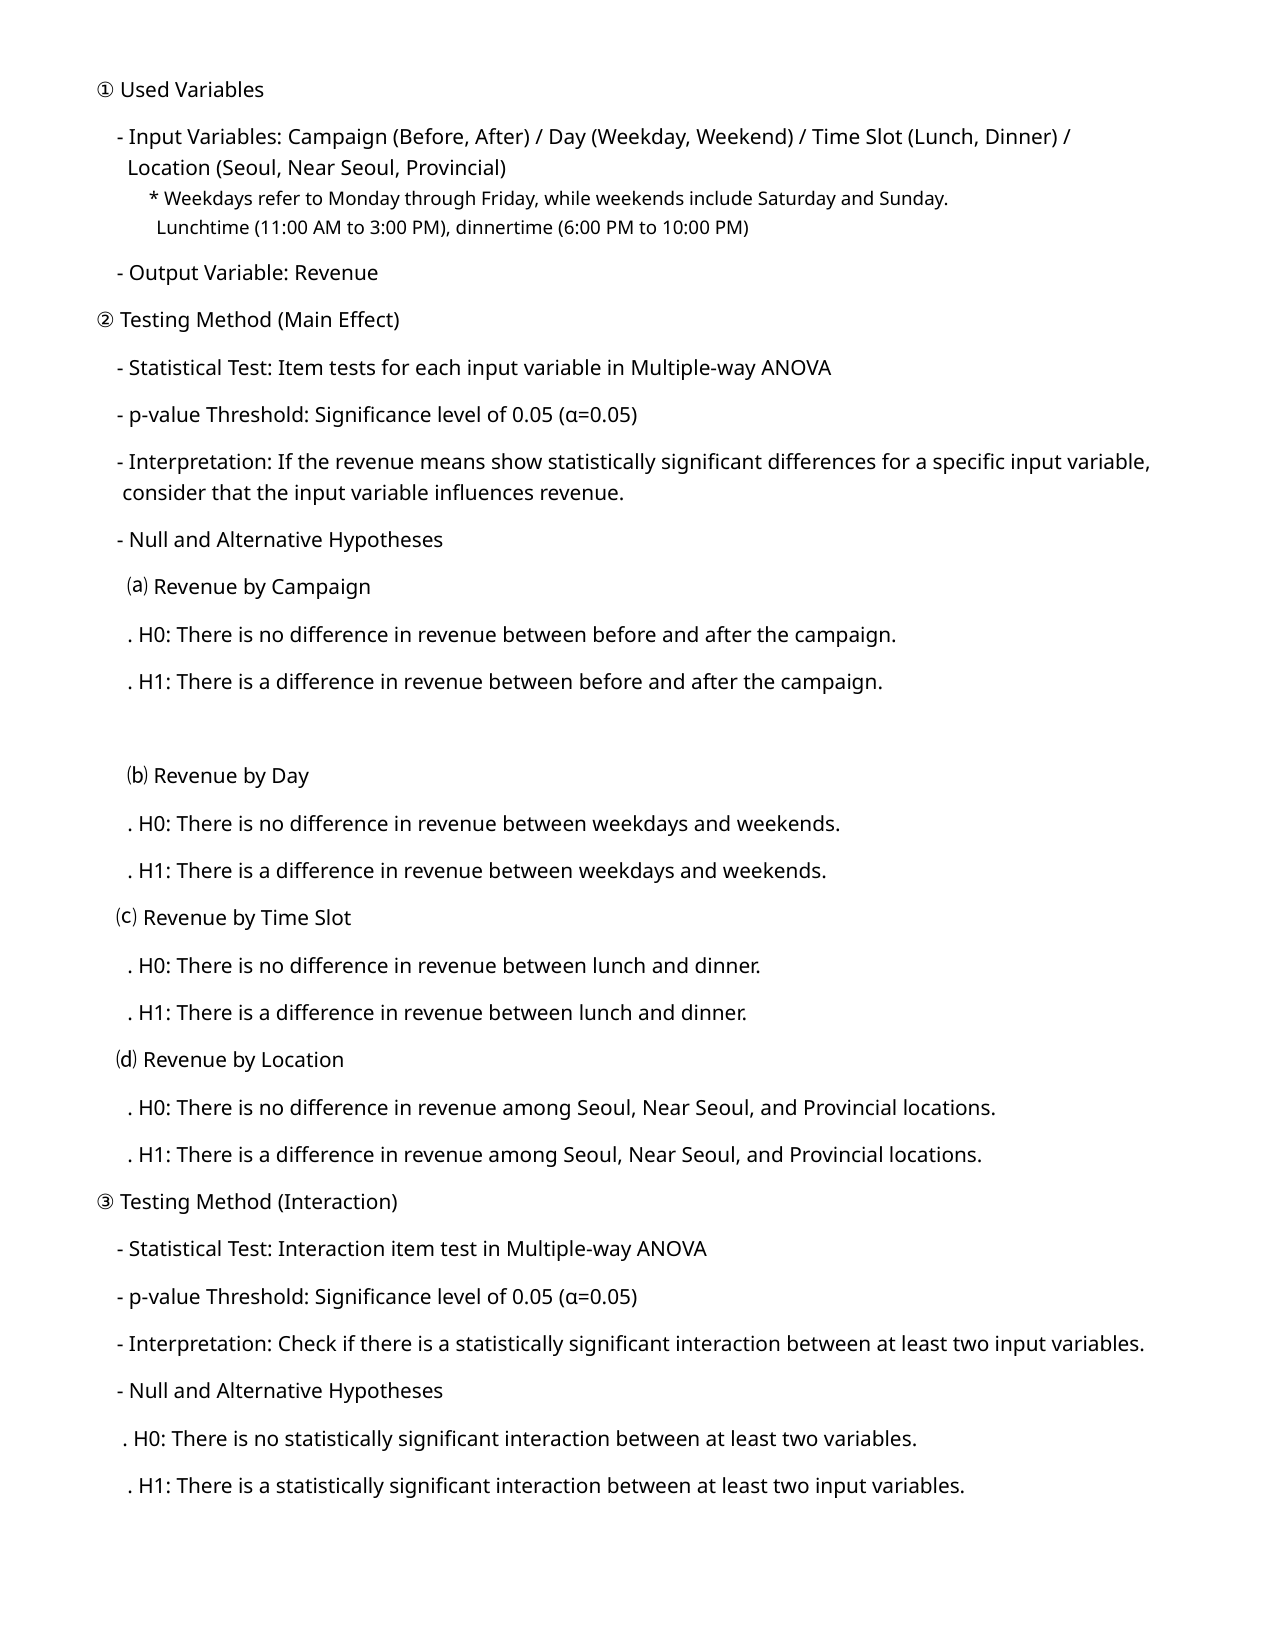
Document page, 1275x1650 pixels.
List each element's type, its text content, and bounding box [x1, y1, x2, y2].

text - Statistical Test: Interaction item test in Multiple-way ANOVA [75, 1234, 1200, 1263]
text . H1: There is a difference in revenue between before and after the campaign. [75, 667, 1200, 696]
text . H1: There is a difference in revenue between weekdays and weekends. [75, 856, 1200, 885]
text - Output Variable: Revenue [117, 258, 1200, 287]
text . H0: There is no difference in revenue between weekdays and weekends. [75, 809, 1200, 837]
text . H1: There is a statistically significant interaction between at least two input variables. [75, 1471, 1200, 1499]
text ⒜ Revenue by Campaign [75, 572, 1200, 601]
text . H1: There is a difference in revenue between lunch and dinner. [75, 998, 1200, 1027]
text ⒞ Revenue by Time Slot [75, 903, 1200, 932]
text - p-value Threshold: Significance level of 0.05 (α=0.05) [75, 400, 1200, 428]
text ⒟ Revenue by Location [75, 1045, 1200, 1074]
text ③ Testing Method (Interaction) [75, 1187, 1200, 1216]
text - Interpretation: Check if there is a statistically significant interaction between at least two input variables. [75, 1329, 1200, 1358]
text - Statistical Test: Item tests for each input variable in Multiple-way ANOVA [75, 353, 1200, 381]
text . H0: There is no difference in revenue among Seoul, Near Seoul, and Provincial locations. [75, 1093, 1200, 1121]
text . H0: There is no statistically significant interaction between at least two variables. [75, 1424, 1200, 1452]
text . H0: There is no difference in revenue between lunch and dinner. [75, 951, 1200, 979]
text ⒝ Revenue by Day [75, 762, 1200, 790]
text . H1: There is a difference in revenue among Seoul, Near Seoul, and Provincial locations. [75, 1140, 1200, 1168]
text ① Used Variables [75, 75, 1200, 103]
text - Null and Alternative Hypotheses [75, 525, 1200, 554]
text ② Testing Method (Main Effect) [75, 305, 1200, 334]
text - p-value Threshold: Significance level of 0.05 (α=0.05) [75, 1282, 1200, 1310]
text - Input Variables: Campaign (Before, After) / Day (Weekday, Weekend) / Time Slot (Lunch, Dinner) / Location (Seoul, Near Seoul, Provincial) * Weekdays refer to Monday through Friday, while weekends include Saturday and Sunday. Lunchtime (11:00 AM to 3:00 PM), dinnertime (6:00 PM to 10:00 PM) [117, 122, 1200, 239]
text - Interpretation: If the revenue means show statistically significant differences for a specific input variable, consider that the input variable influences revenue. [117, 447, 1200, 506]
text - Null and Alternative Hypotheses [75, 1376, 1200, 1405]
text . H0: There is no difference in revenue between before and after the campaign. [75, 620, 1200, 648]
